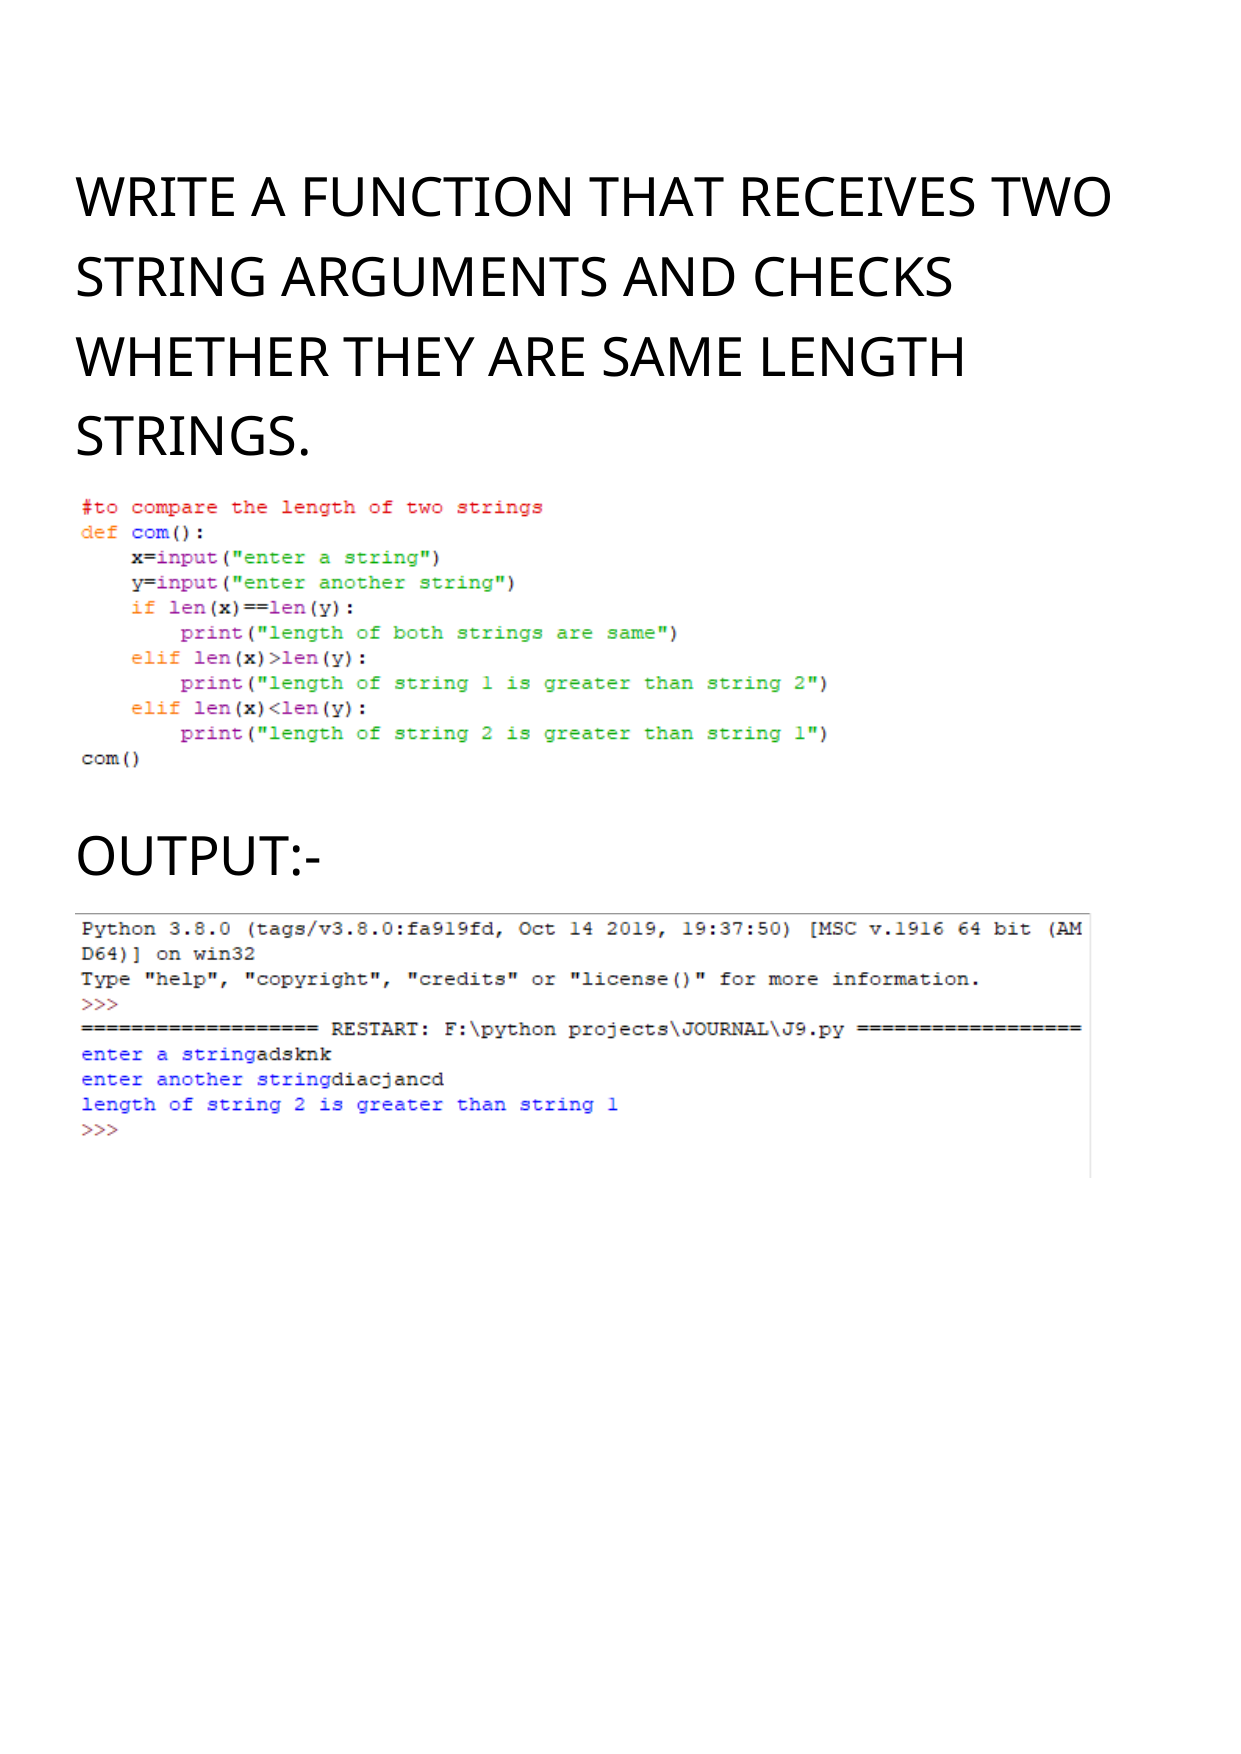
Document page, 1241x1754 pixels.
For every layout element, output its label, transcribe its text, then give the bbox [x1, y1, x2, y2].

picture [75, 493, 858, 799]
text WRITE A FUNCTION THAT RECEIVES TWO STRING ARGUMENTS AND CHECKS WHETHER THEY ARE SAME LENGTH STRINGS. [75, 159, 1165, 471]
text OUTPUT:- [75, 817, 1165, 891]
picture [75, 913, 1093, 1178]
